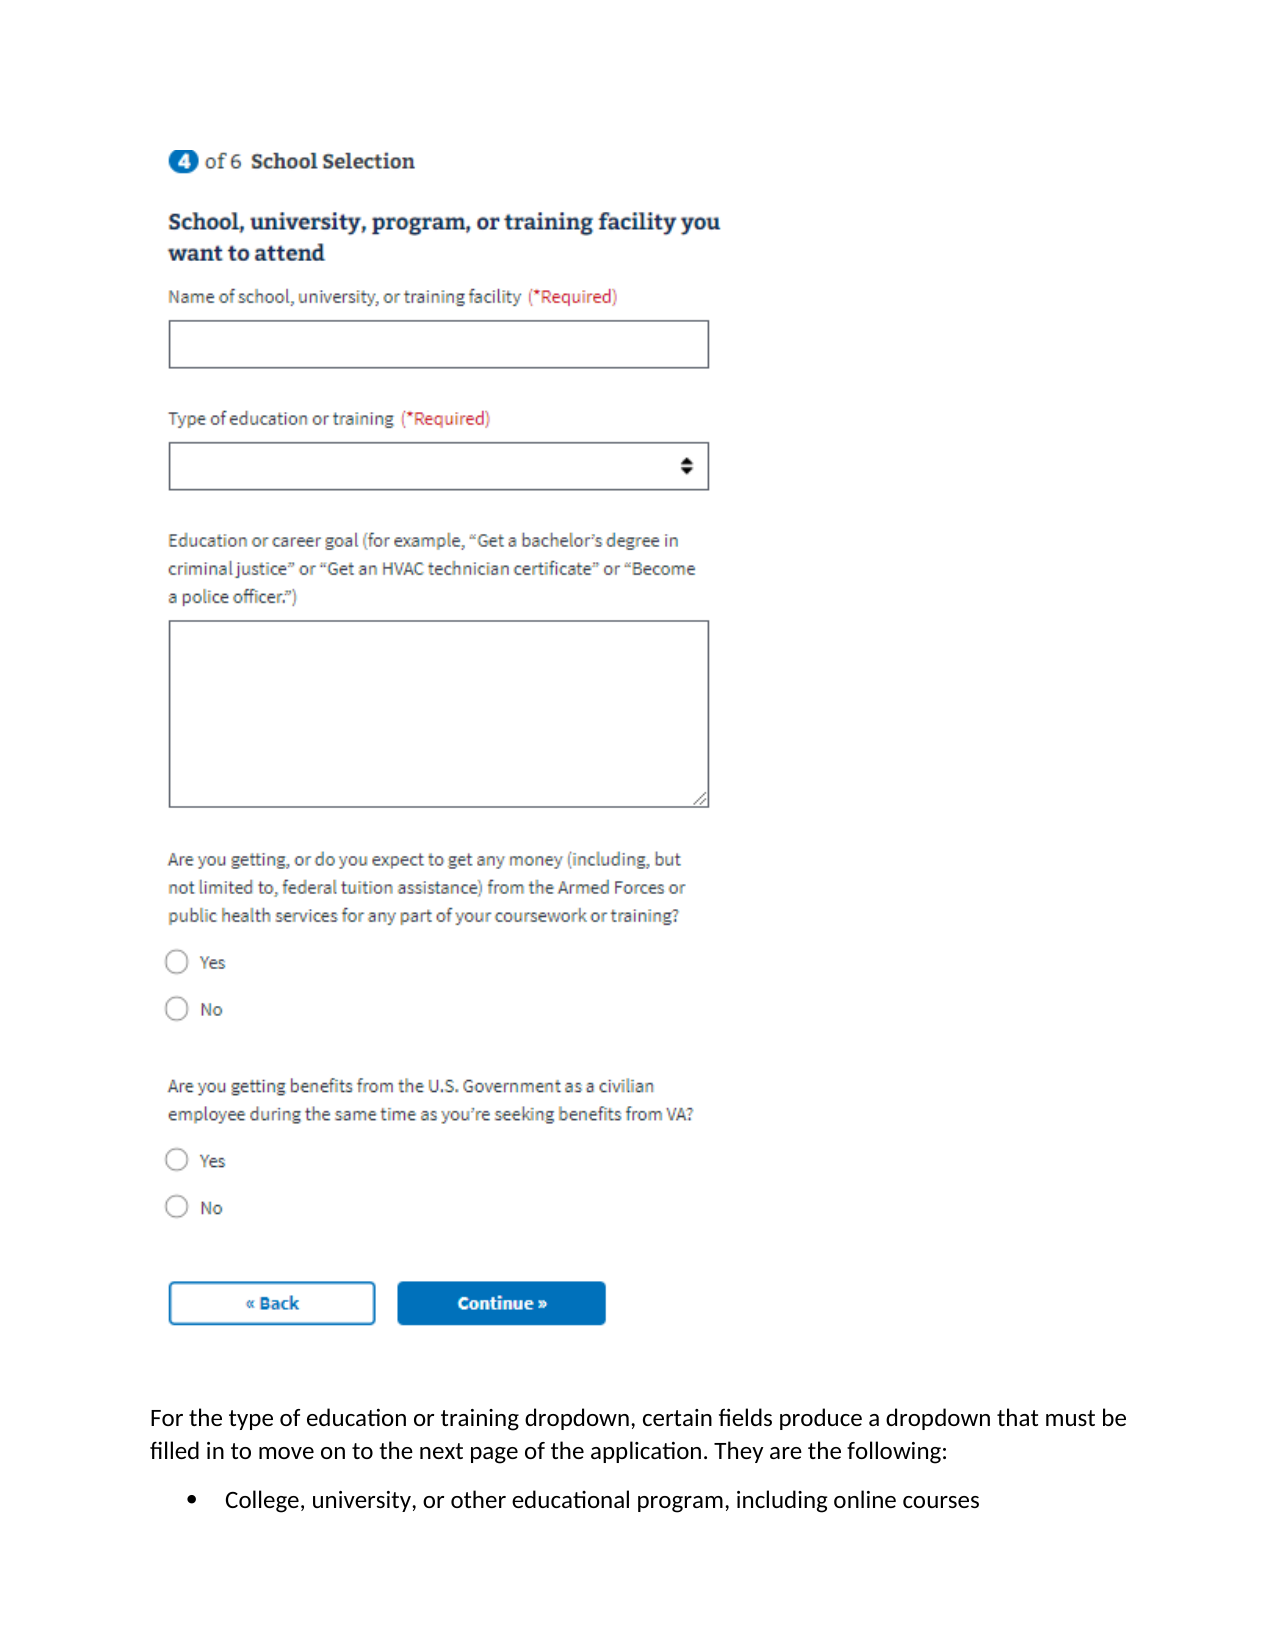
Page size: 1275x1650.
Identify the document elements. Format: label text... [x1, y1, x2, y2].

picture [155, 150, 804, 1327]
list College, university, or other educational program, including online courses [187, 1484, 1137, 1515]
text For the type of education or training dropdown, certain fields produce a dropdown that must be filled in to move on to the next page of the application. They are the following: [150, 1402, 1137, 1465]
